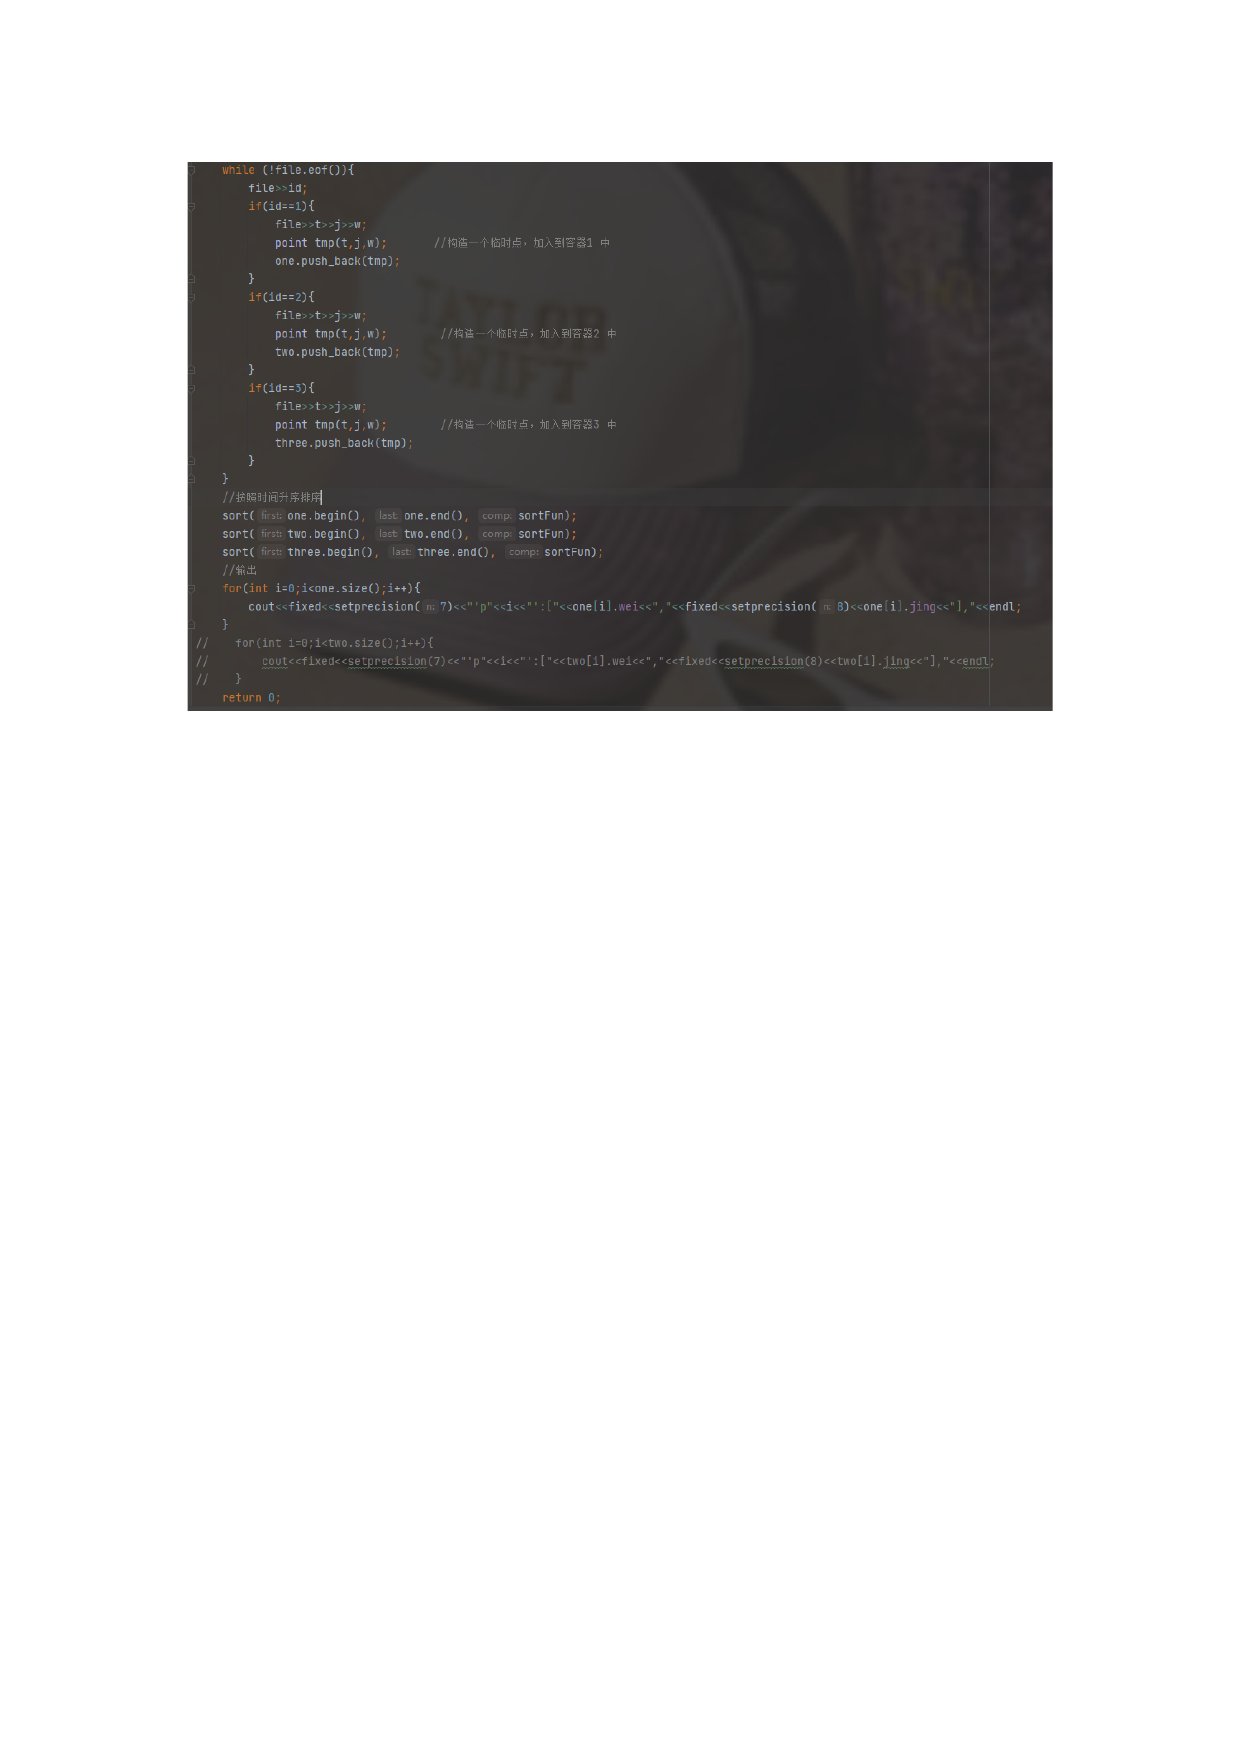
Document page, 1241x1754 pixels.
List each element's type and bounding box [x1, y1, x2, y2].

picture [187, 162, 1053, 711]
